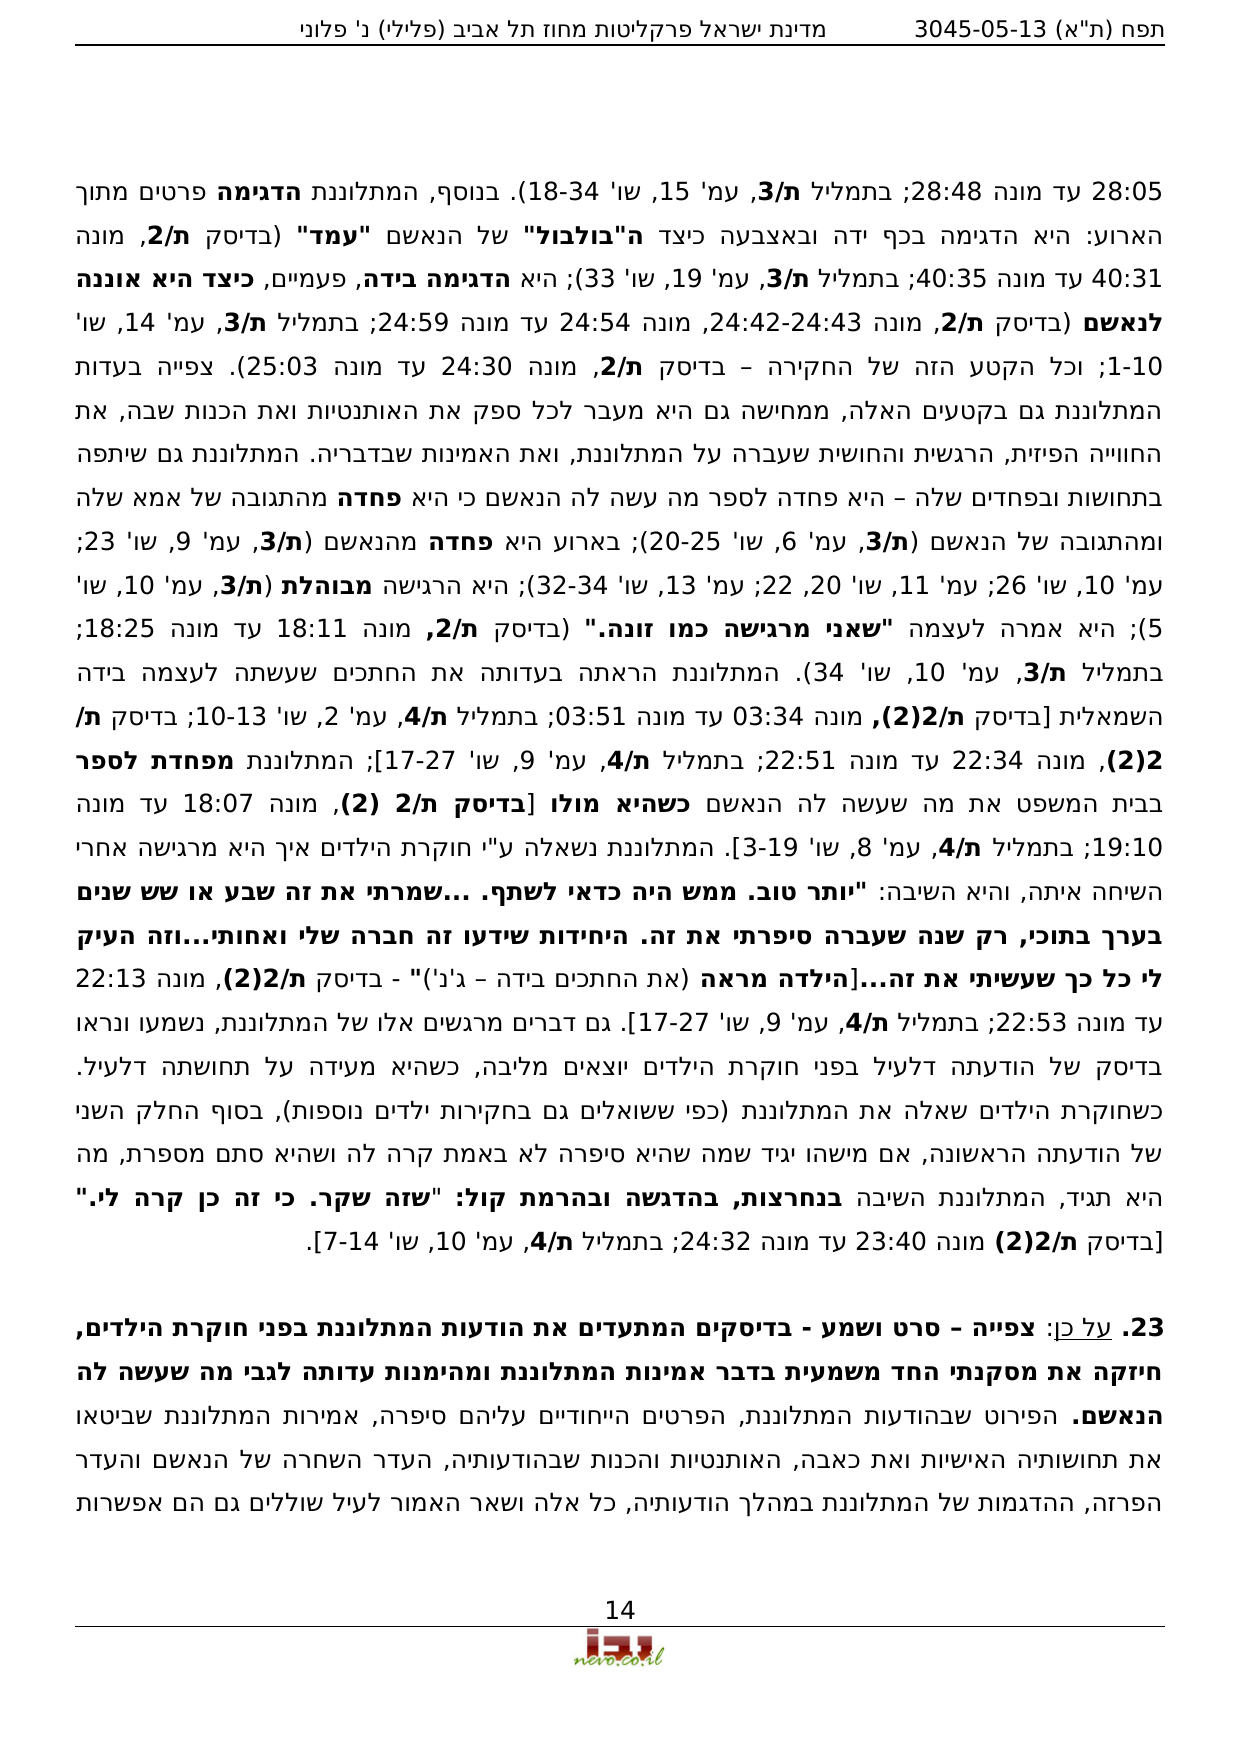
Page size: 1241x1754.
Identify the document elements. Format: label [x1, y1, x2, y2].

picture [574, 1628, 666, 1667]
text [75, 1313, 1165, 1518]
text [75, 177, 1165, 1256]
